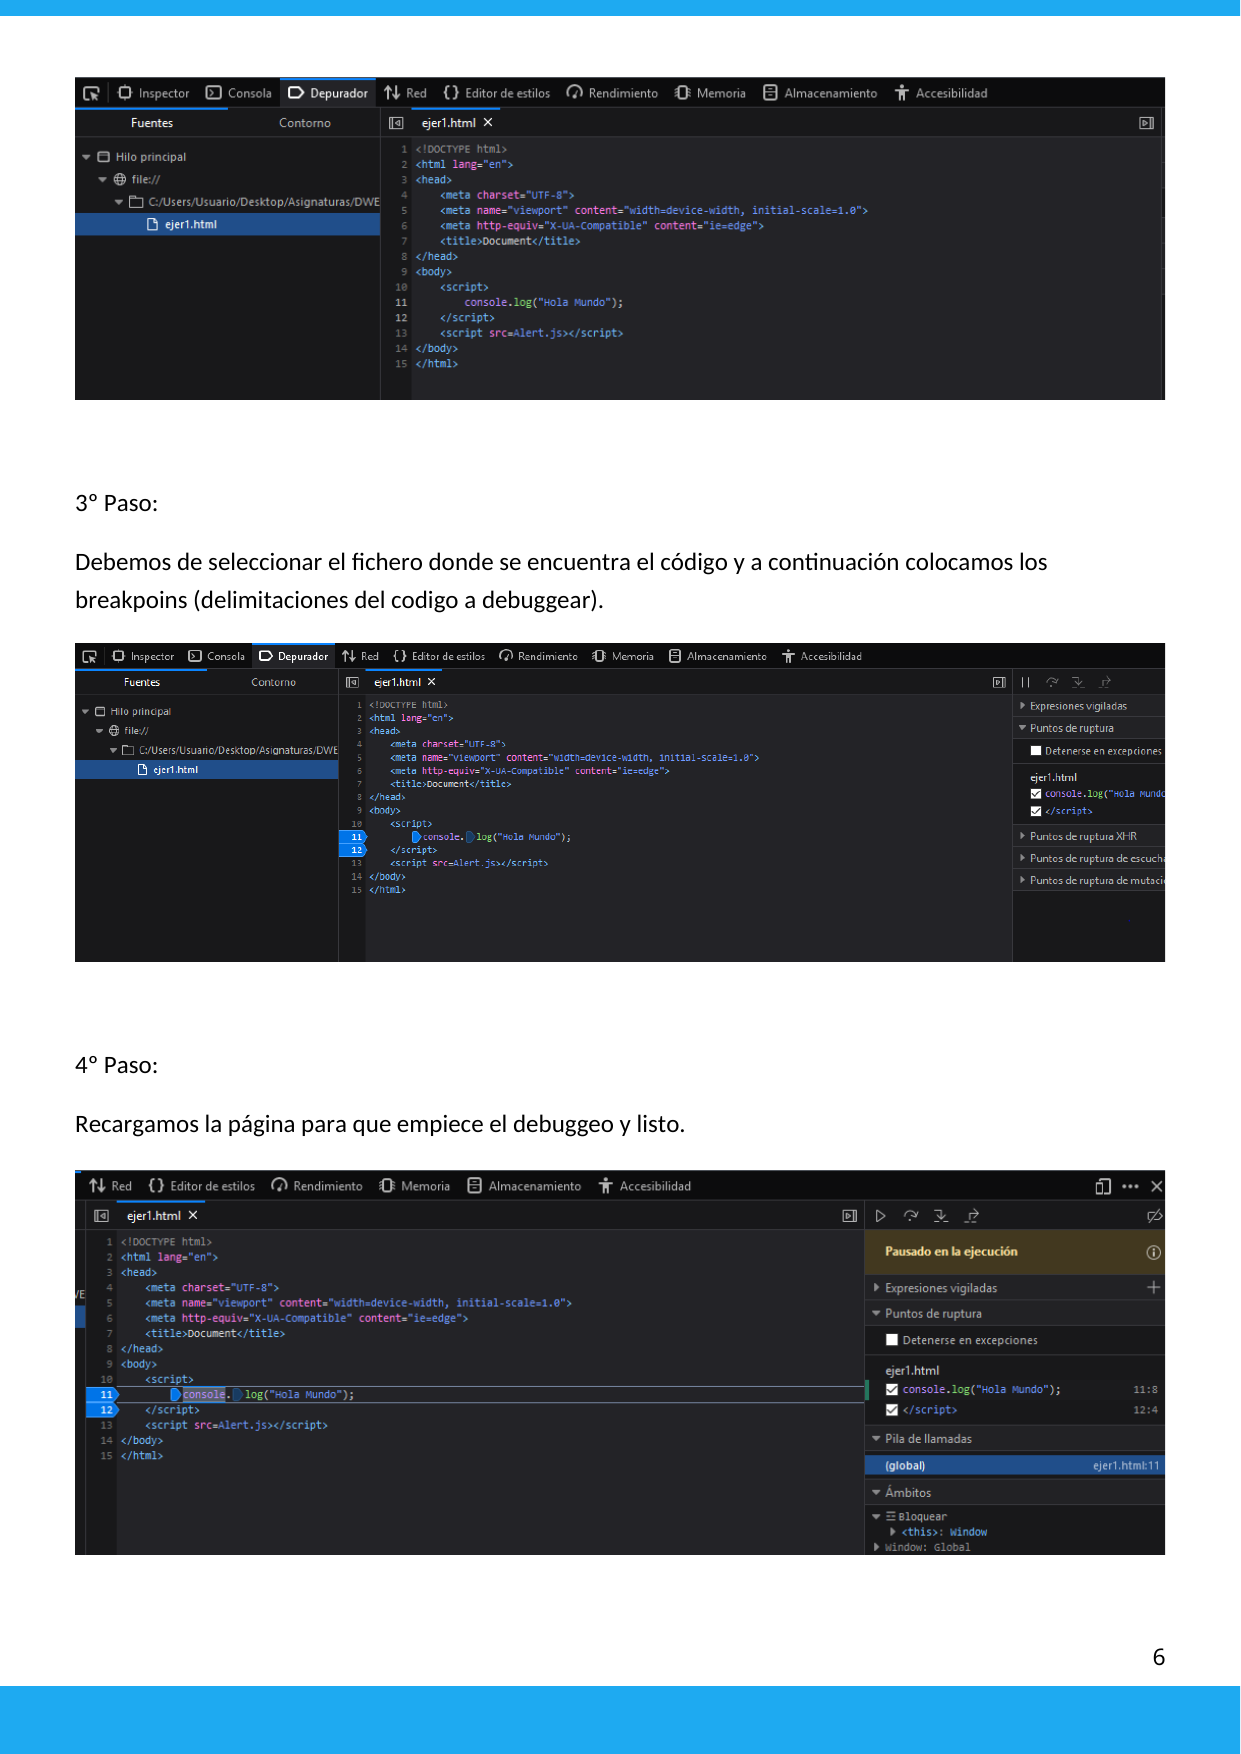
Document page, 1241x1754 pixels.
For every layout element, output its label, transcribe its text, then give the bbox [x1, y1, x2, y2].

text Recargamos la página para que empiece el debuggeo y listo. [75, 1108, 1165, 1139]
picture [0, 1686, 1241, 1754]
picture [75, 643, 1166, 962]
text 3º Paso: [75, 488, 1165, 518]
text 4º Paso: [75, 1049, 1165, 1080]
picture [0, 0, 1241, 16]
picture [75, 1167, 1166, 1555]
text Debemos de seleccionar el fichero donde se encuentra el código y a continuación colocamos los breakpoins (delimitaciones del codigo a debuggear). [75, 547, 1165, 615]
picture [75, 75, 1166, 400]
